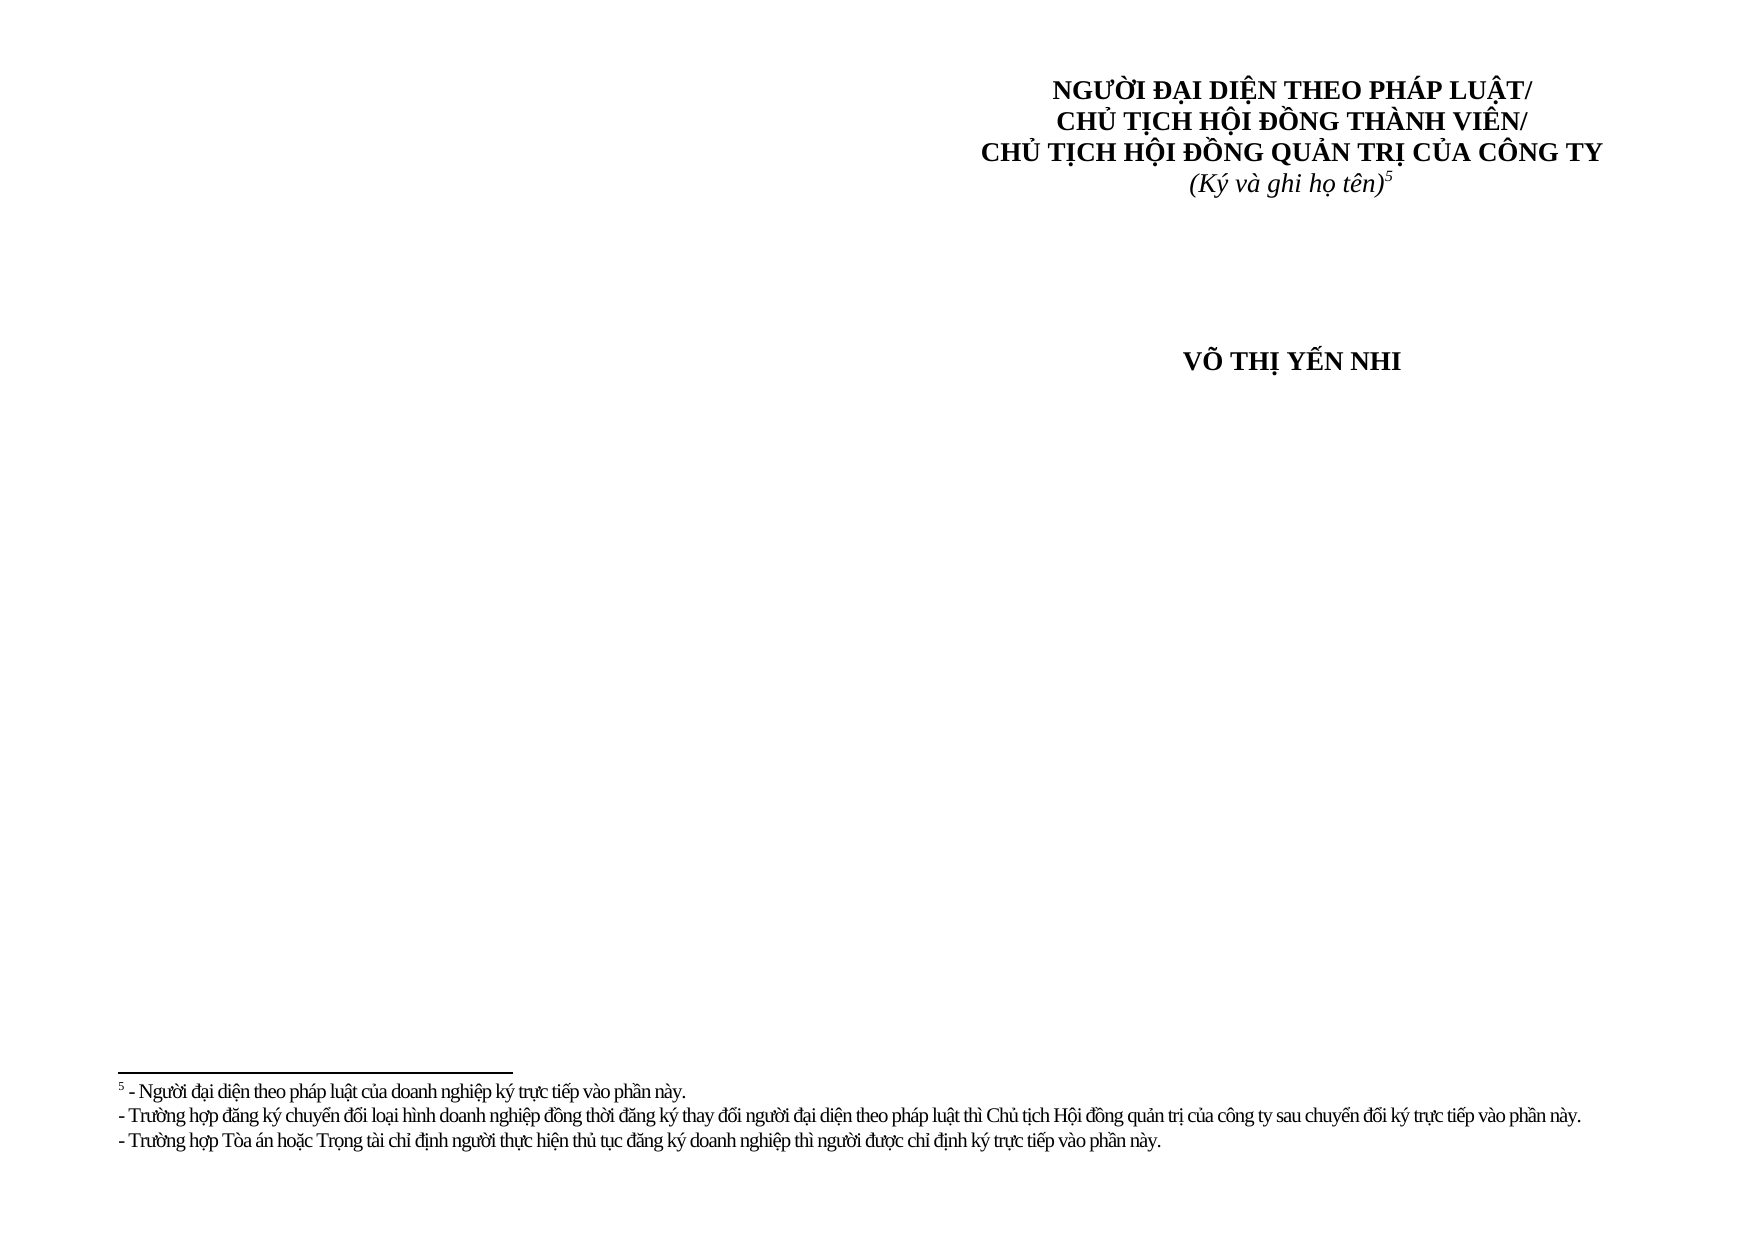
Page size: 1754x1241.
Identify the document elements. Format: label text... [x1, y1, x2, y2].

table_header Thành phố Hồ Chí Minh, ngày 11 tháng 7 năm 2025 NGƯỜI ĐẠI DIỆN THEO PHÁP LUẬT/ CHỦ TỊCH HỘI ĐỒNG THÀNH VIÊN/ CHỦ TỊCH HỘI ĐỒNG QUẢN TRỊ CỦA CÔNG TY (Ký và ghi họ tên) VÕ THỊ YẾN NHI [930, 74, 1654, 376]
